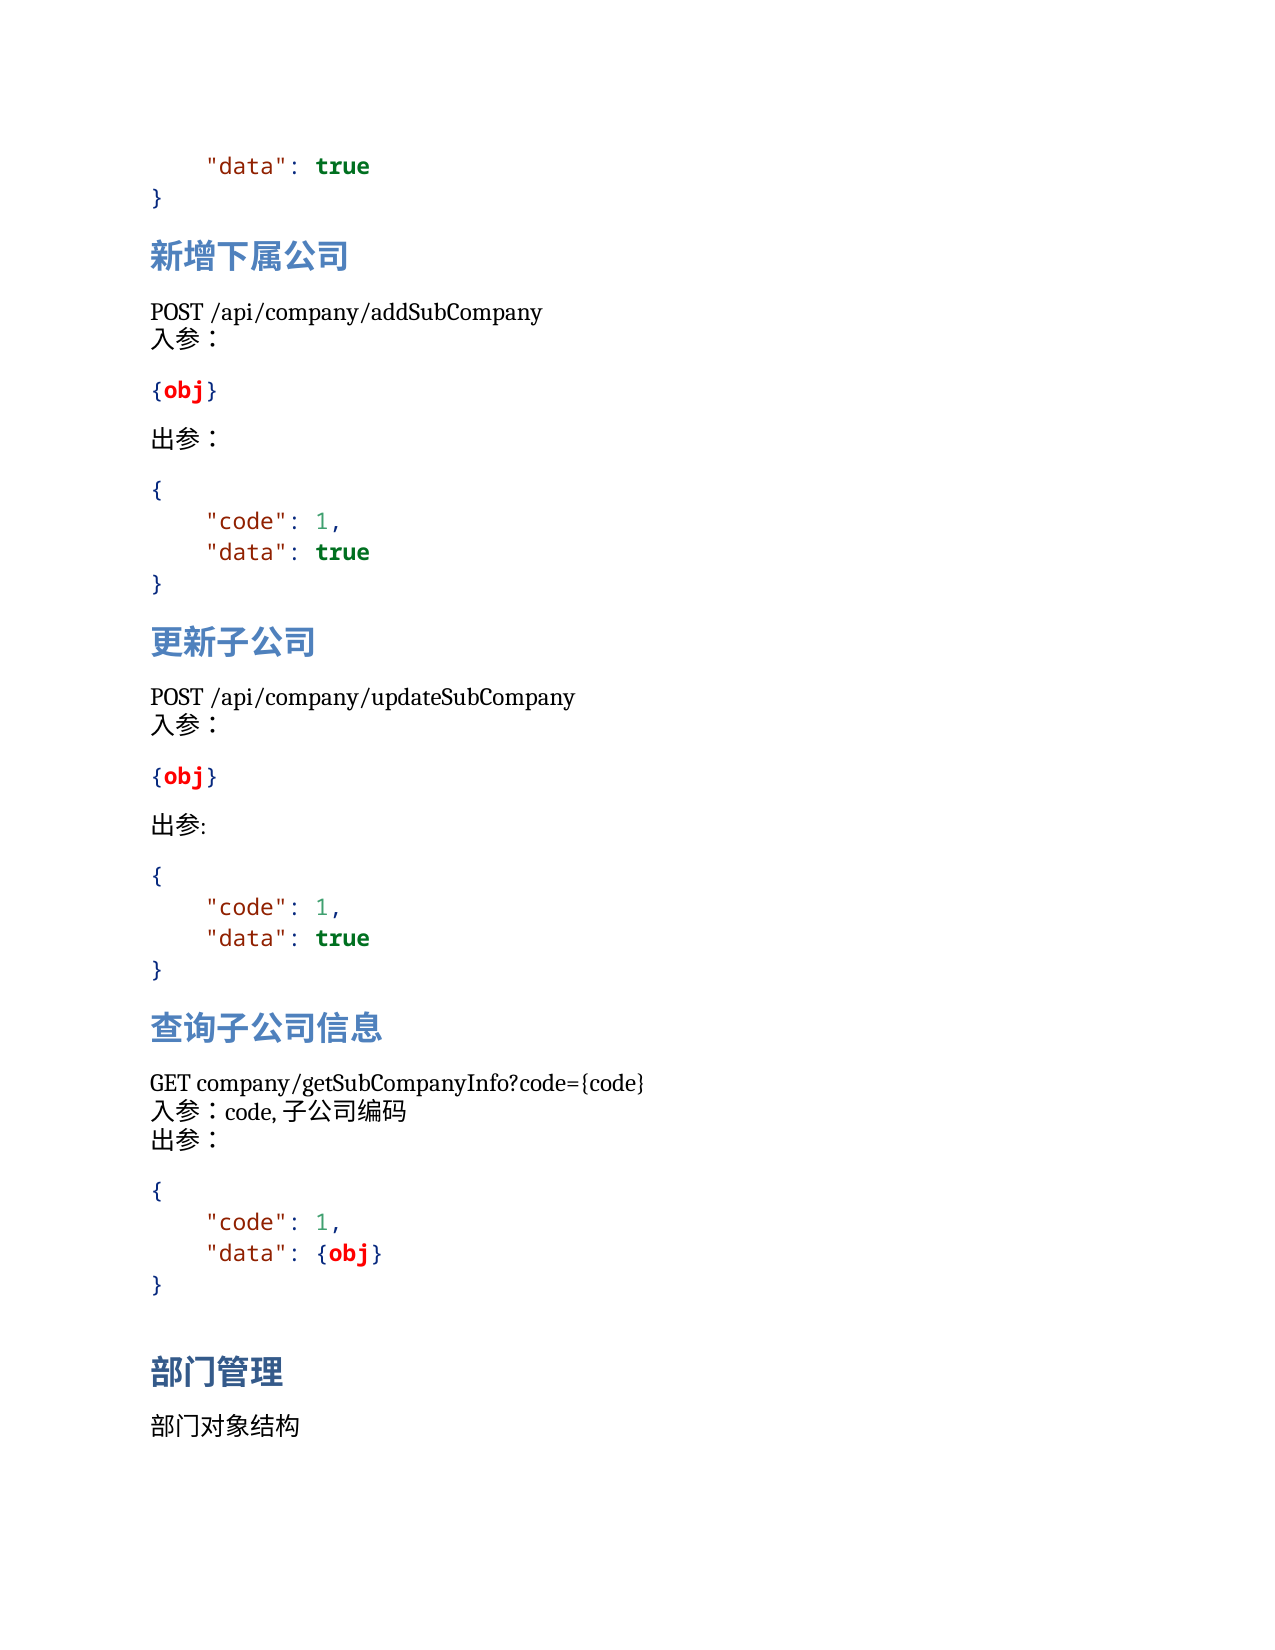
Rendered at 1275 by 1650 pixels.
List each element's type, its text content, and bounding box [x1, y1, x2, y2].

text { "code": 1, "data": true } [150, 859, 1125, 984]
text {obj} [150, 374, 1125, 405]
text { "code": 1, "data": {obj} } [150, 1174, 1125, 1299]
text {obj} [150, 759, 1125, 791]
text POST /api/company/addSubCompany 入参： [150, 297, 1125, 355]
subtitle 更新子公司 [150, 619, 1125, 664]
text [150, 150, 1125, 212]
subtitle 新增下属公司 [150, 233, 1125, 279]
text 部门对象结构 [150, 1413, 1125, 1442]
text 出参: [150, 812, 1125, 840]
subtitle 查询子公司信息 [150, 1005, 1125, 1050]
text GET company/getSubCompanyInfo?code={code} 入参：code, 子公司编码 出参： [150, 1069, 1125, 1155]
text POST /api/company/updateSubCompany 入参： [150, 683, 1125, 741]
subtitle 部门管理 [150, 1349, 1125, 1394]
text { "code": 1, "data": true } [150, 473, 1125, 598]
text 出参： [150, 426, 1125, 454]
